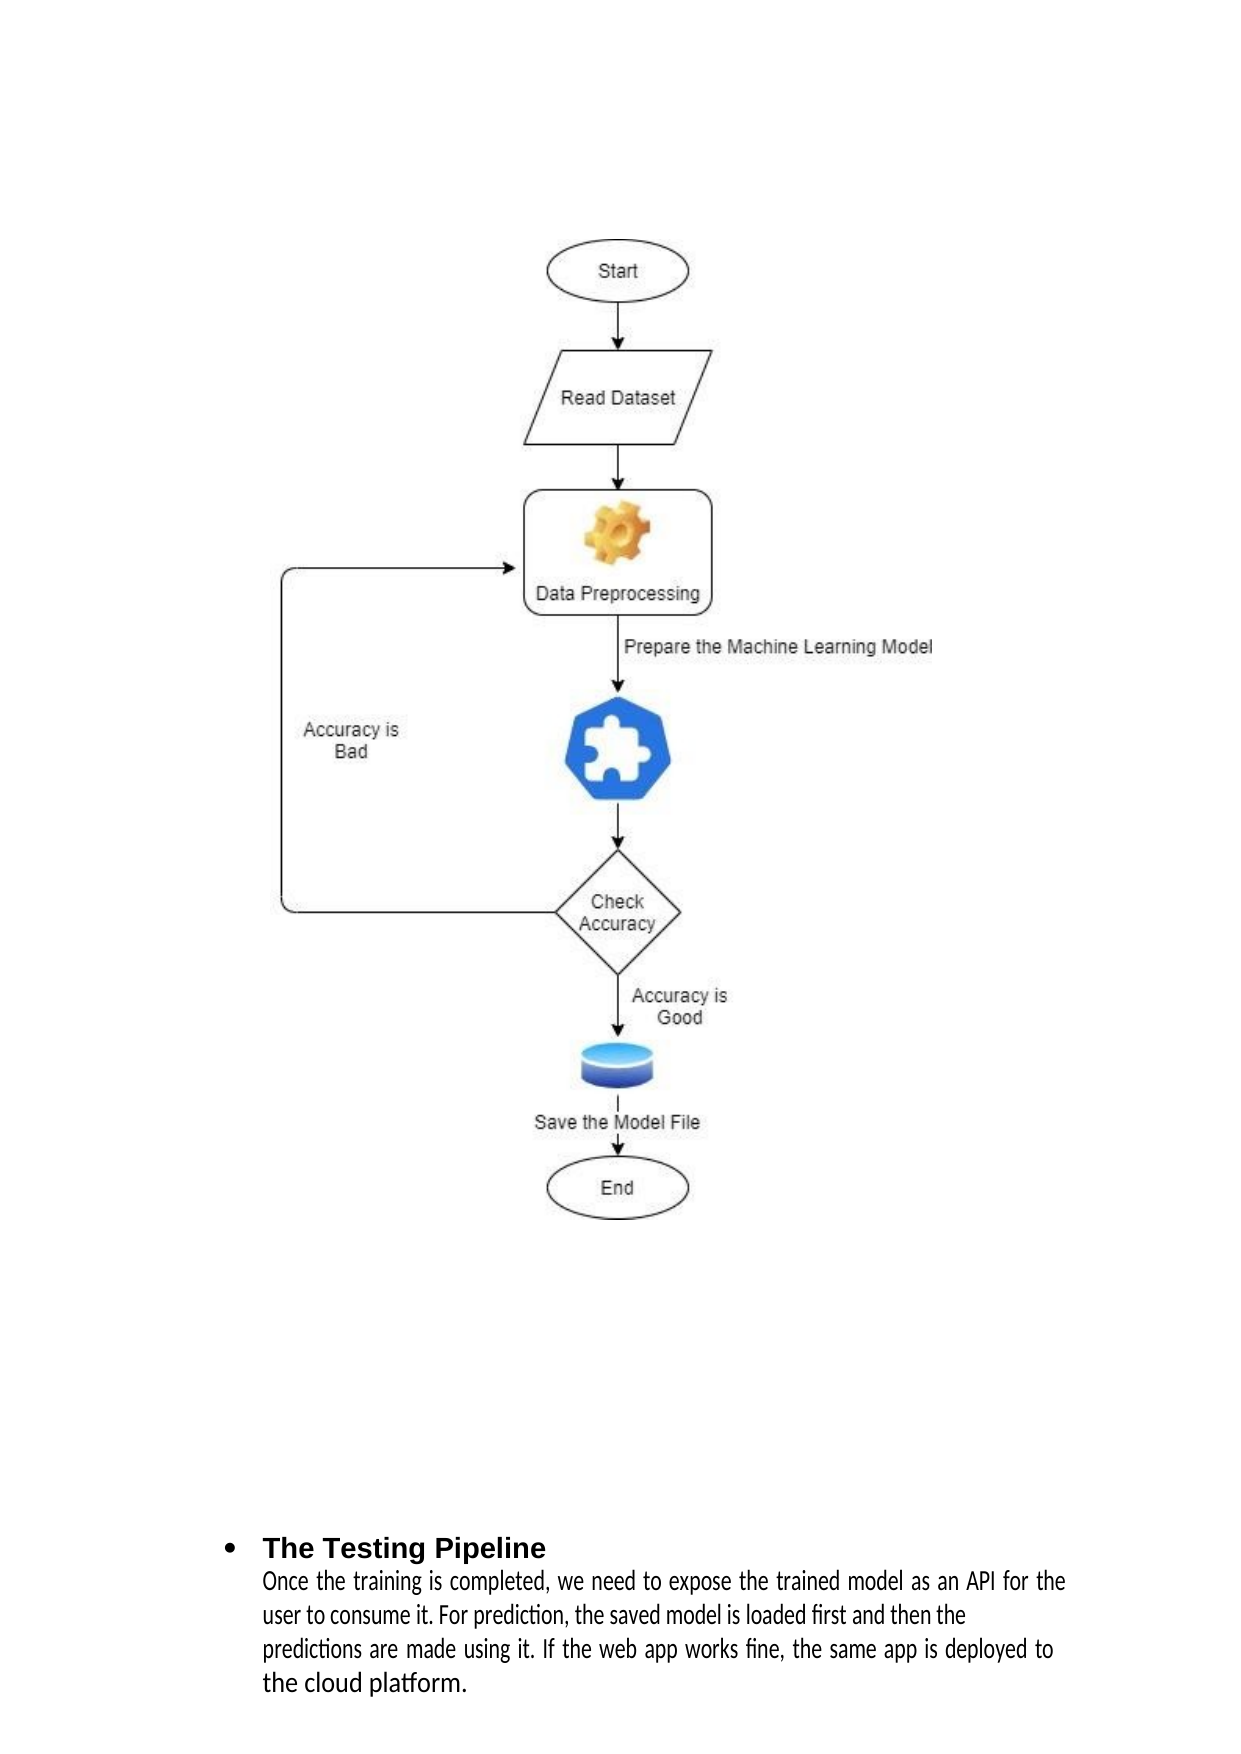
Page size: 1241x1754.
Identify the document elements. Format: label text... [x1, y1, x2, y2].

picture [270, 239, 932, 1220]
subtitle Once the training is completed, we need to expose the trained model as an API for the [262, 1564, 1194, 1597]
subtitle user to consume it. For prediction, the saved model is loaded first and then the predictions are made using it. If the web app works fine, the same app is deployed to the cloud platform. [262, 1597, 1061, 1700]
subtitle The Testing Pipeline [225, 1532, 1194, 1564]
